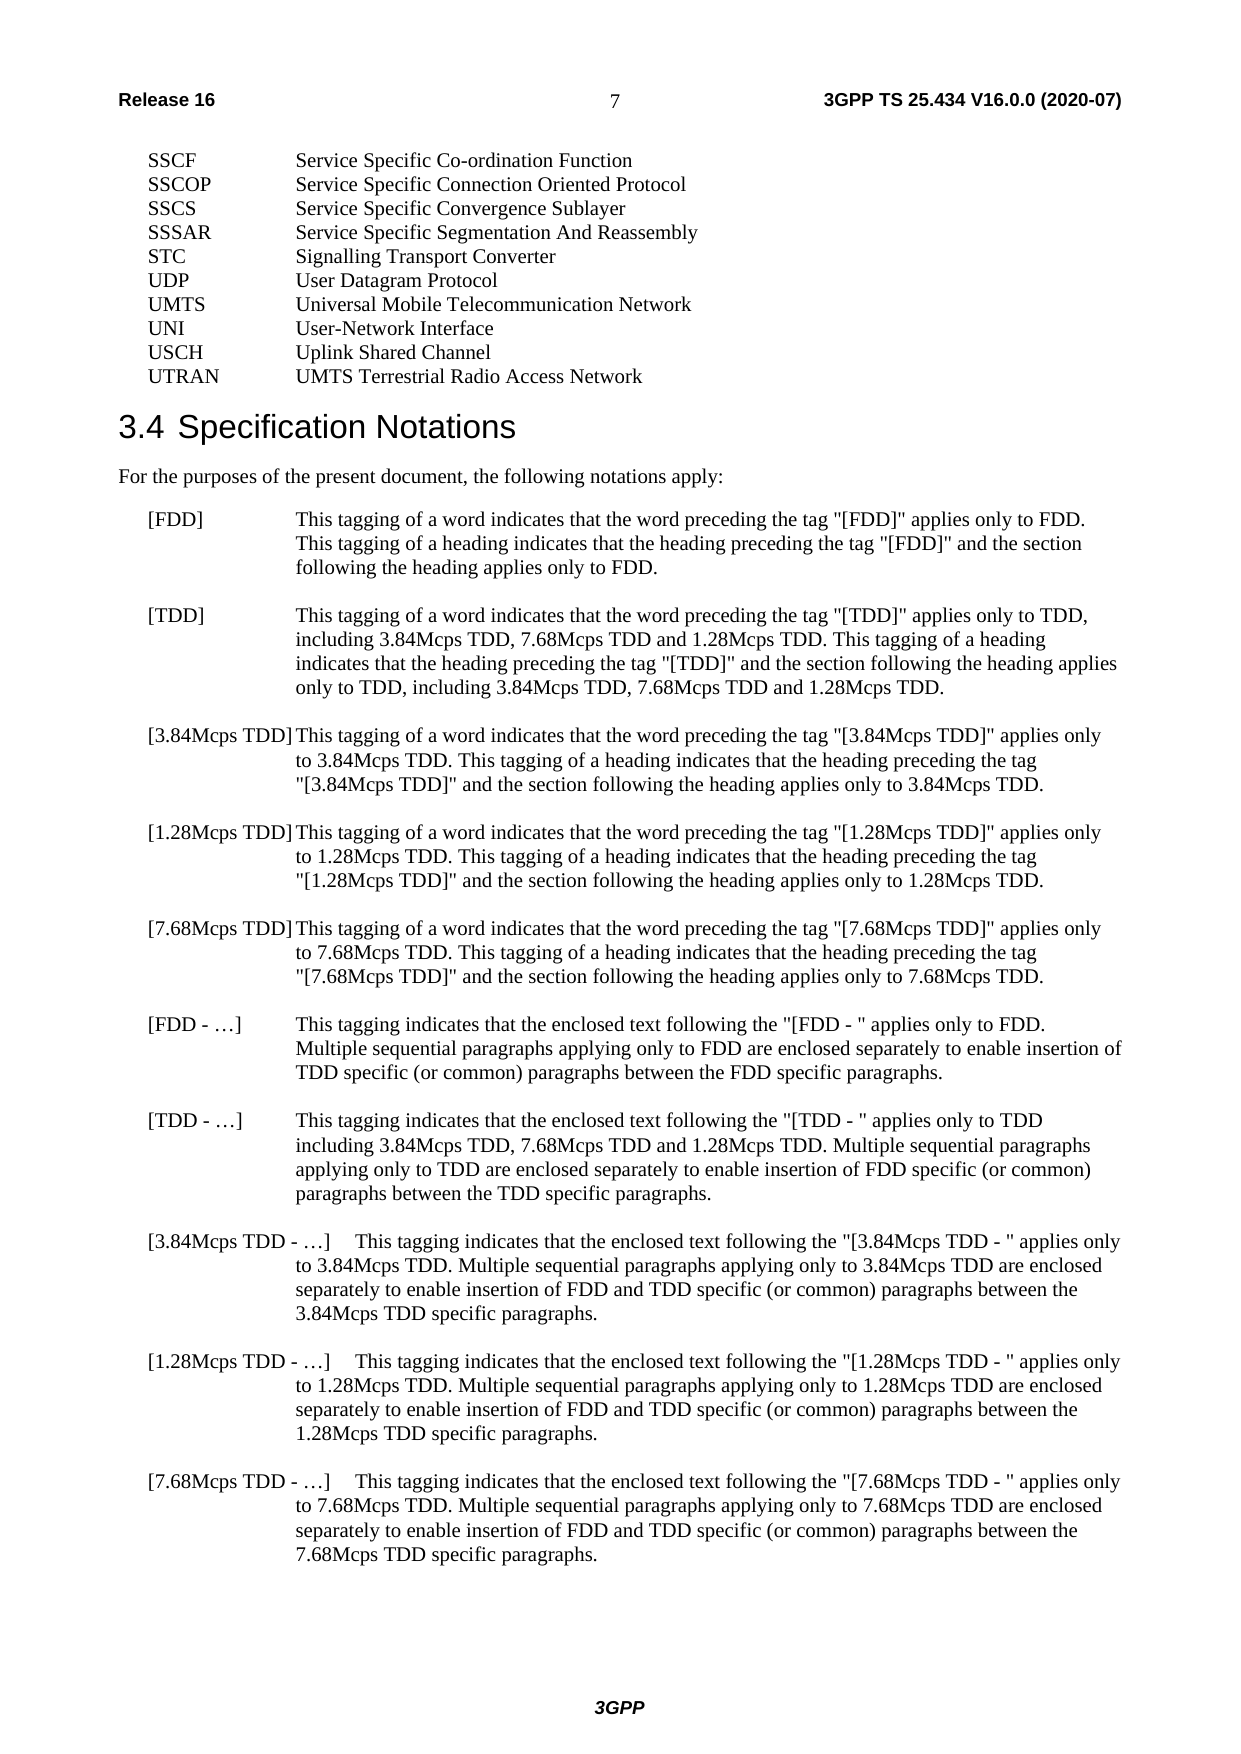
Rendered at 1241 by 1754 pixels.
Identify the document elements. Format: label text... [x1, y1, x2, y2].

text UDP User Datagram Protocol [148, 268, 1122, 292]
text For the purposes of the present document, the following notations apply: [118, 464, 1122, 488]
text [FDD] This tagging of a word indicates that the word preceding the tag "[FDD]" applies only to FDD. This tagging of a heading indicates that the heading preceding the tag "[FDD]" and the section following the heading applies only to FDD. [148, 507, 1122, 579]
text [1.28Mcps TDD] This tagging of a word indicates that the word preceding the tag "[1.28Mcps TDD]" applies only to 1.28Mcps TDD. This tagging of a heading indicates that the heading preceding the tag "[1.28Mcps TDD]" and the section following the heading applies only to 1.28Mcps TDD. [148, 820, 1122, 892]
text [TDD - …] This tagging indicates that the enclosed text following the "[TDD - " applies only to TDD including 3.84Mcps TDD, 7.68Mcps TDD and 1.28Mcps TDD. Multiple sequential paragraphs applying only to TDD are enclosed separately to enable insertion of FDD specific (or common) paragraphs between the TDD specific paragraphs. [148, 1108, 1122, 1205]
text [7.68Mcps TDD] This tagging of a word indicates that the word preceding the tag "[7.68Mcps TDD]" applies only to 7.68Mcps TDD. This tagging of a heading indicates that the heading preceding the tag "[7.68Mcps TDD]" and the section following the heading applies only to 7.68Mcps TDD. [148, 916, 1122, 988]
text SSSAR Service Specific Segmentation And Reassembly [148, 220, 1122, 244]
subtitle 3.4 Specification Notations [118, 407, 1122, 445]
text [7.68Mcps TDD - …] This tagging indicates that the enclosed text following the "[7.68Mcps TDD - " applies only to 7.68Mcps TDD. Multiple sequential paragraphs applying only to 7.68Mcps TDD are enclosed separately to enable insertion of FDD and TDD specific (or common) paragraphs between the 7.68Mcps TDD specific paragraphs. [148, 1469, 1122, 1566]
text SSCS Service Specific Convergence Sublayer [148, 196, 1122, 220]
text UNI User-Network Interface [148, 316, 1122, 340]
text [TDD] This tagging of a word indicates that the word preceding the tag "[TDD]" applies only to TDD, including 3.84Mcps TDD, 7.68Mcps TDD and 1.28Mcps TDD. This tagging of a heading indicates that the heading preceding the tag "[TDD]" and the section following the heading applies only to TDD, including 3.84Mcps TDD, 7.68Mcps TDD and 1.28Mcps TDD. [148, 603, 1122, 699]
text [3.84Mcps TDD] This tagging of a word indicates that the word preceding the tag "[3.84Mcps TDD]" applies only to 3.84Mcps TDD. This tagging of a heading indicates that the heading preceding the tag "[3.84Mcps TDD]" and the section following the heading applies only to 3.84Mcps TDD. [148, 723, 1122, 796]
text [FDD - …] This tagging indicates that the enclosed text following the "[FDD - " applies only to FDD. Multiple sequential paragraphs applying only to FDD are enclosed separately to enable insertion of TDD specific (or common) paragraphs between the FDD specific paragraphs. [148, 1012, 1122, 1084]
text UMTS Universal Mobile Telecommunication Network [148, 292, 1122, 316]
text [3.84Mcps TDD - …] This tagging indicates that the enclosed text following the "[3.84Mcps TDD - " applies only to 3.84Mcps TDD. Multiple sequential paragraphs applying only to 3.84Mcps TDD are enclosed separately to enable insertion of FDD and TDD specific (or common) paragraphs between the 3.84Mcps TDD specific paragraphs. [148, 1229, 1122, 1325]
text SSCF Service Specific Co-ordination Function [148, 147, 1122, 172]
text [1.28Mcps TDD - …] This tagging indicates that the enclosed text following the "[1.28Mcps TDD - " applies only to 1.28Mcps TDD. Multiple sequential paragraphs applying only to 1.28Mcps TDD are enclosed separately to enable insertion of FDD and TDD specific (or common) paragraphs between the 1.28Mcps TDD specific paragraphs. [148, 1349, 1122, 1445]
text USCH Uplink Shared Channel [148, 340, 1122, 364]
text STC Signalling Transport Converter [148, 244, 1122, 268]
text SSCOP Service Specific Connection Oriented Protocol [148, 172, 1122, 196]
text UTRAN UMTS Terrestrial Radio Access Network [148, 364, 1122, 388]
